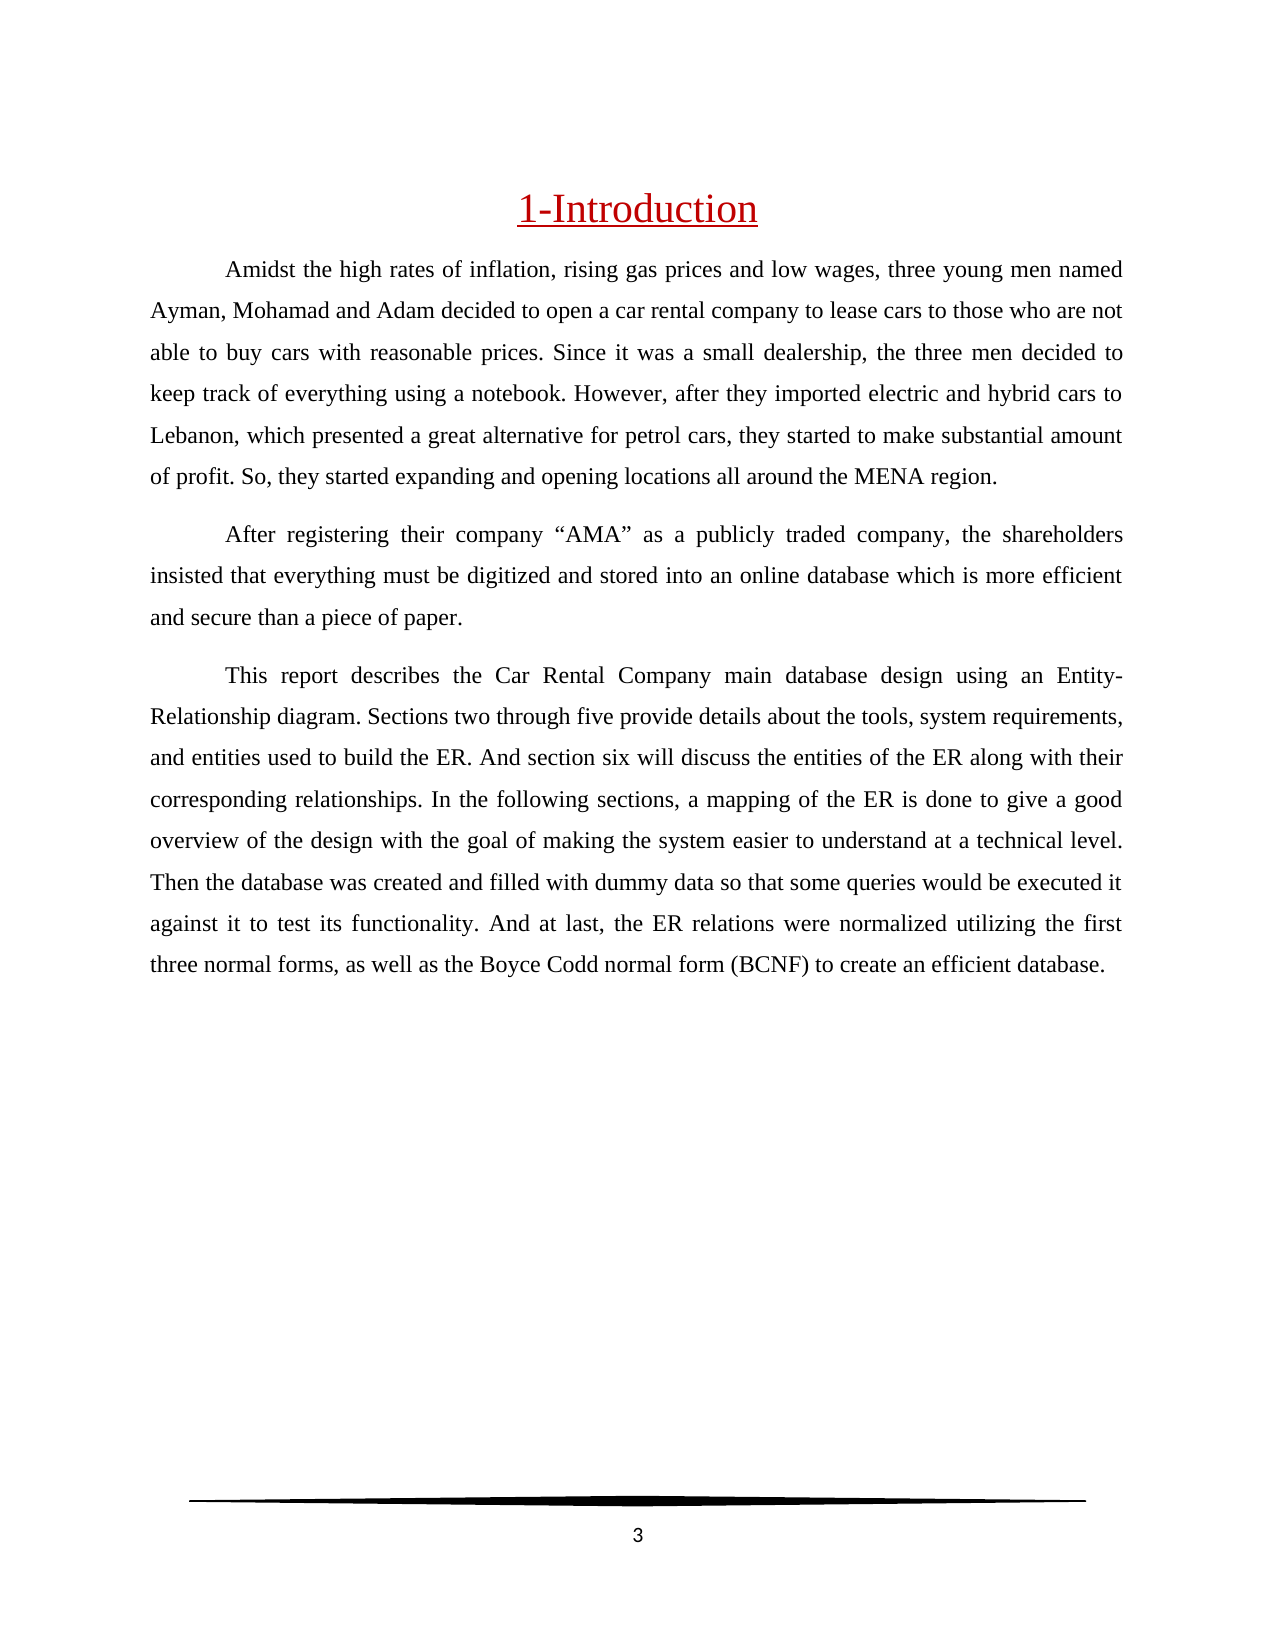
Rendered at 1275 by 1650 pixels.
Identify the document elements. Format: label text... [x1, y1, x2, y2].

text 1-Introduction [150, 183, 1125, 231]
text This report describes the Car Rental Company main database design using an Entity-Relationship diagram. Sections two through five provide details about the tools, system requirements, and entities used to build the ER. And section six will discuss the entities of the ER along with their corresponding relationships. In the following sections, a mapping of the ER is done to give a good overview of the design with the goal of making the system easier to understand at a technical level. Then the database was created and filled with dummy data so that some queries would be executed it against it to test its functionality. And at last, the ER relations were normalized utilizing the first three normal forms, as well as the Boyce Codd normal form (BCNF) to create an efficient database. [150, 661, 1125, 978]
text Amidst the high rates of inflation, rising gas prices and low wages, three young men named Ayman, Mohamad and Adam decided to open a car rental company to lease cars to those who are not able to buy cars with reasonable prices. Since it was a small dealership, the three men decided to keep track of everything using a notebook. However, after they imported electric and hybrid cars to Lebanon, which presented a great alternative for petrol cars, they started to make substantial amount of profit. So, they started expanding and opening locations all around the MENA region. [150, 255, 1125, 489]
text After registering their company “AMA” as a publicly traded company, the shareholders insisted that everything must be digitized and stored into an online database which is more efficient and secure than a piece of paper. [150, 520, 1125, 630]
